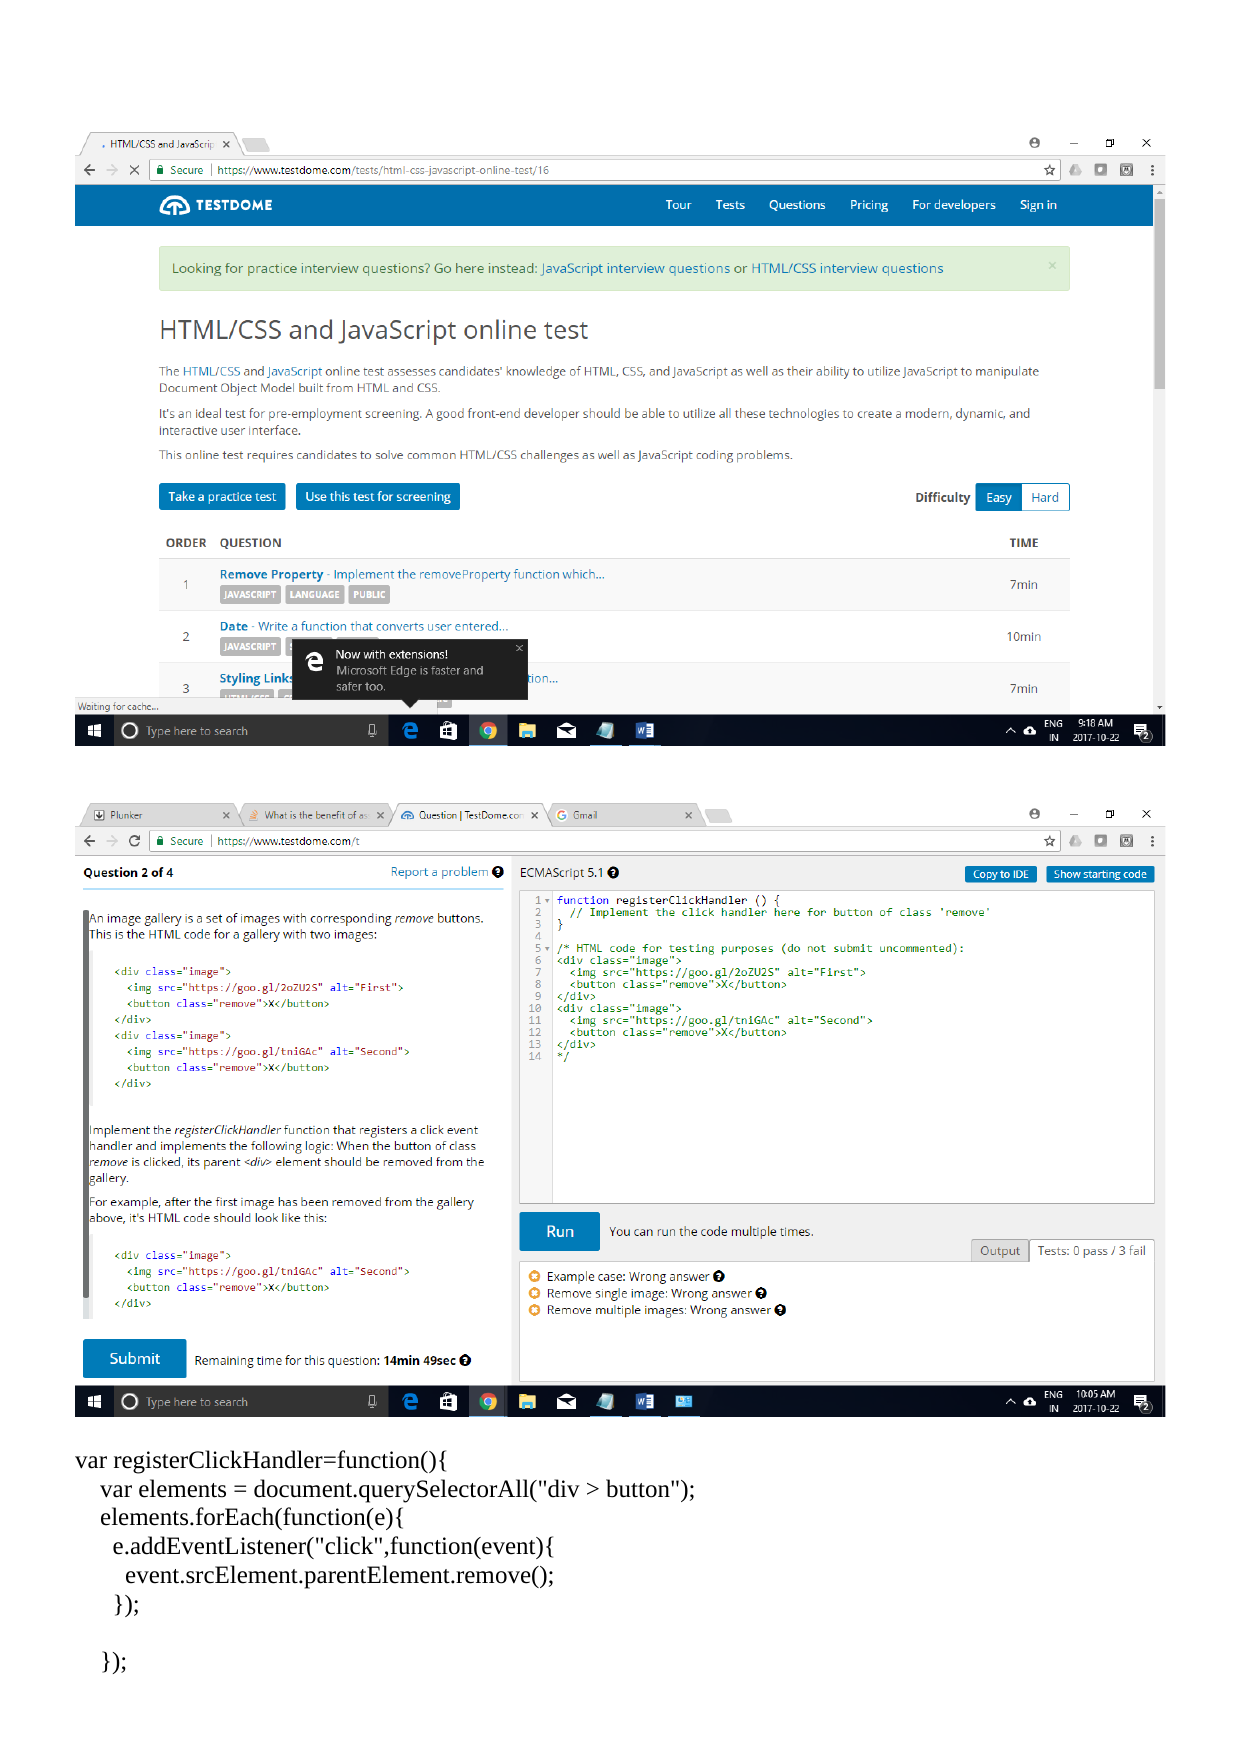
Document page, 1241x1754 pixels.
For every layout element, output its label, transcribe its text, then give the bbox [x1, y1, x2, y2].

text var elements = document.querySelectorAll("div > button"); [75, 1474, 1165, 1502]
picture [75, 803, 1166, 1417]
picture [75, 132, 1166, 746]
text }); [75, 1646, 1165, 1675]
text event.srcElement.parentElement.remove(); [75, 1560, 1165, 1589]
text }); [75, 1589, 1165, 1617]
text elements.forEach(function(e){ [75, 1502, 1165, 1531]
text e.addEventListener("click",function(event){ [75, 1531, 1165, 1560]
text var registerClickHandler=function(){ [75, 1445, 1165, 1474]
